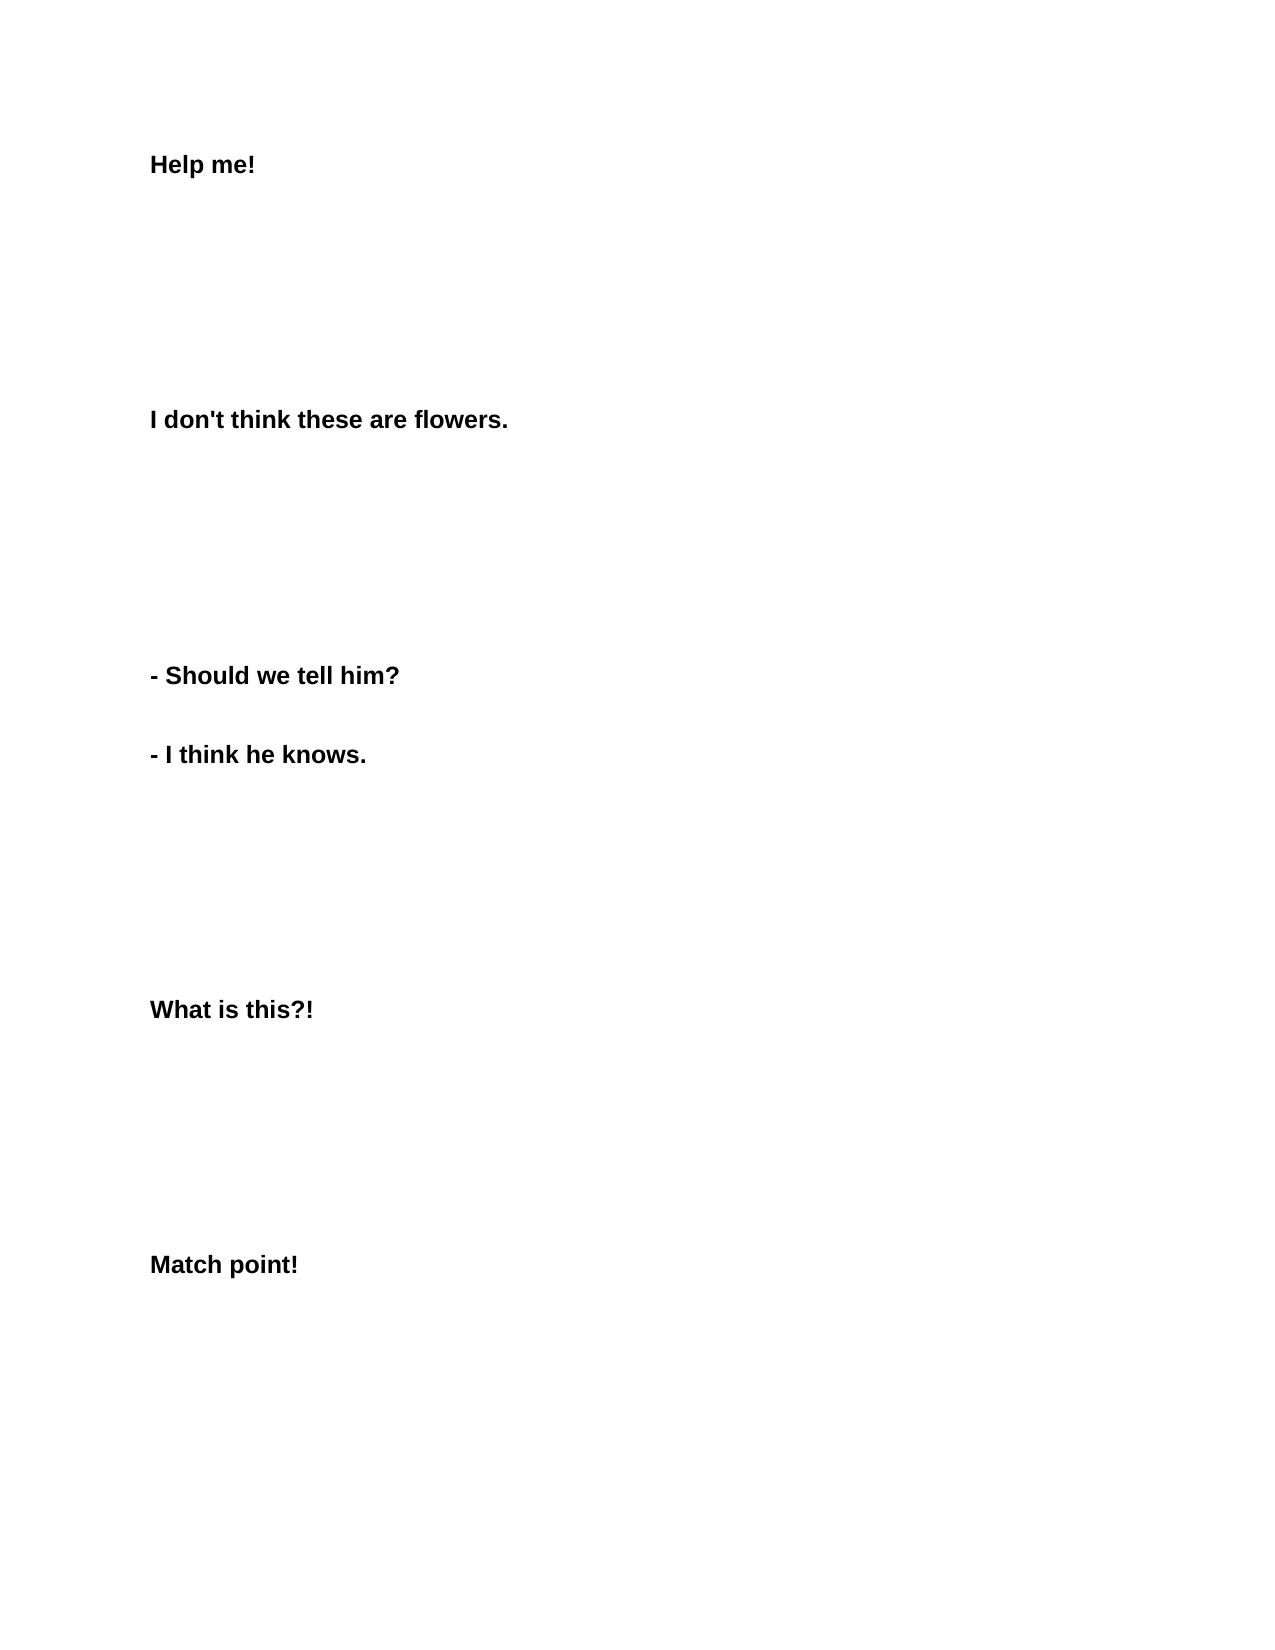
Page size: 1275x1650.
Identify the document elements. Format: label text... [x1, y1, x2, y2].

subtitle - Should we tell him? [150, 661, 1125, 689]
subtitle Match point! [150, 1250, 1125, 1279]
subtitle What is this?! [150, 995, 1125, 1024]
subtitle Help me! [150, 150, 1125, 179]
subtitle - I think he knows. [150, 739, 1125, 768]
subtitle I don't think these are flowers. [150, 405, 1125, 434]
